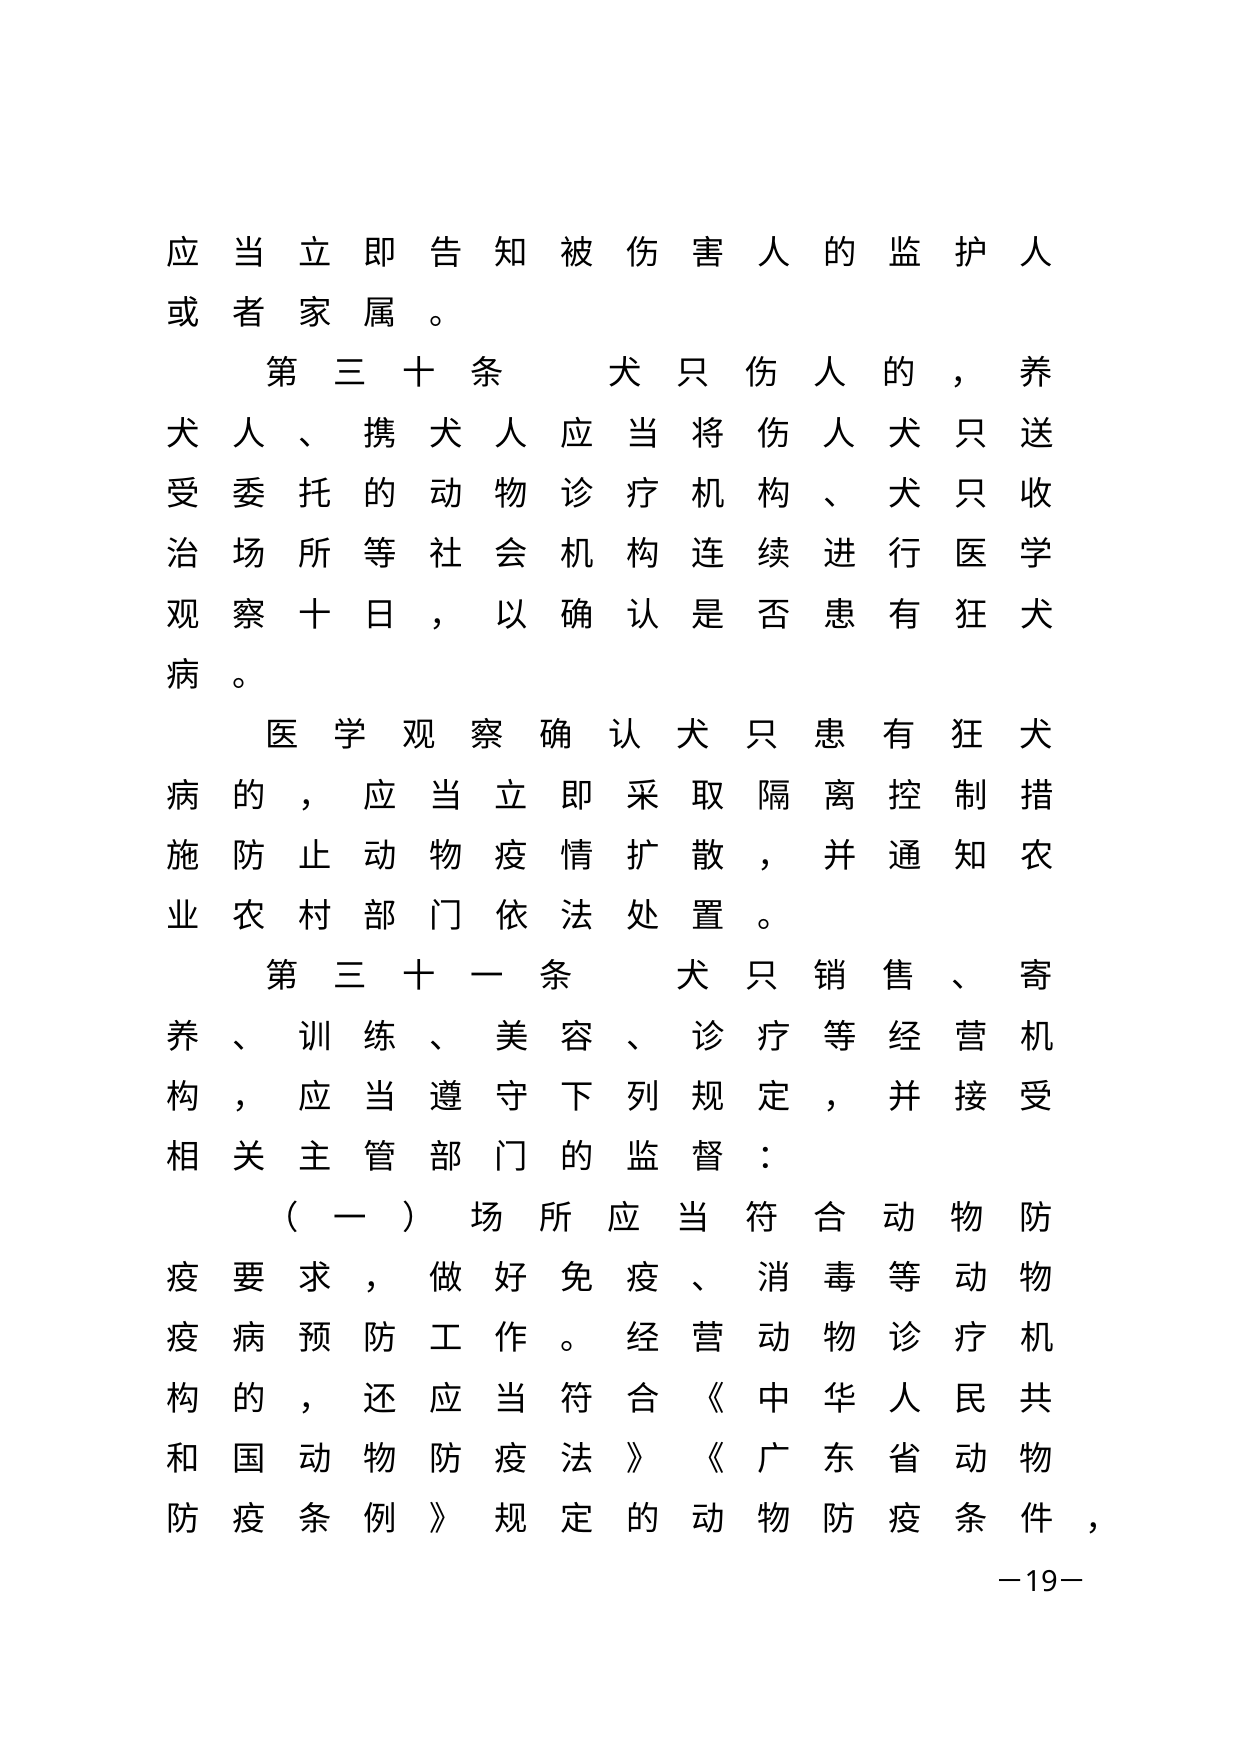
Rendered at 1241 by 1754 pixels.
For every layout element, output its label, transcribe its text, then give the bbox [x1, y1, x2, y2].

text 医学观察确认犬只患有狂犬病的，应当立即采取隔离控制措施防止动物疫情扩散，并通知农业农村部门依法处置。 [167, 702, 1085, 943]
text 犬只伤害他人的，养犬人或者管理人应当立即将受害人送至医疗机构诊治，并先行垫付医疗费用，配合受害人治疗期间及后期的疫病防控工作。被伤害人是未成年人、老年人或者残疾人的，应当立即告知被伤害人的监护人或者家属。 [167, 219, 1085, 340]
text 第三十条 犬只伤人的，养犬人、携犬人应当将伤人犬只送受委托的动物诊疗机构、犬只收治场所等社会机构连续进行医学观察十日，以确认是否患有狂犬病。 [167, 340, 1085, 702]
text （一）场所应当符合动物防疫要求，做好免疫、消毒等动物疫病预防工作。经营动物诊疗机构的，还应当符合《中华人民共和国动物防疫法》《广东省动物防疫条例》规定的动物防疫条件，依法办理相关手续； [167, 1184, 1085, 1546]
text 第三十一条 犬只销售、寄养、训练、美容、诊疗等经营机构，应当遵守下列规定，并接受相关主管部门的监督： [167, 943, 1085, 1184]
